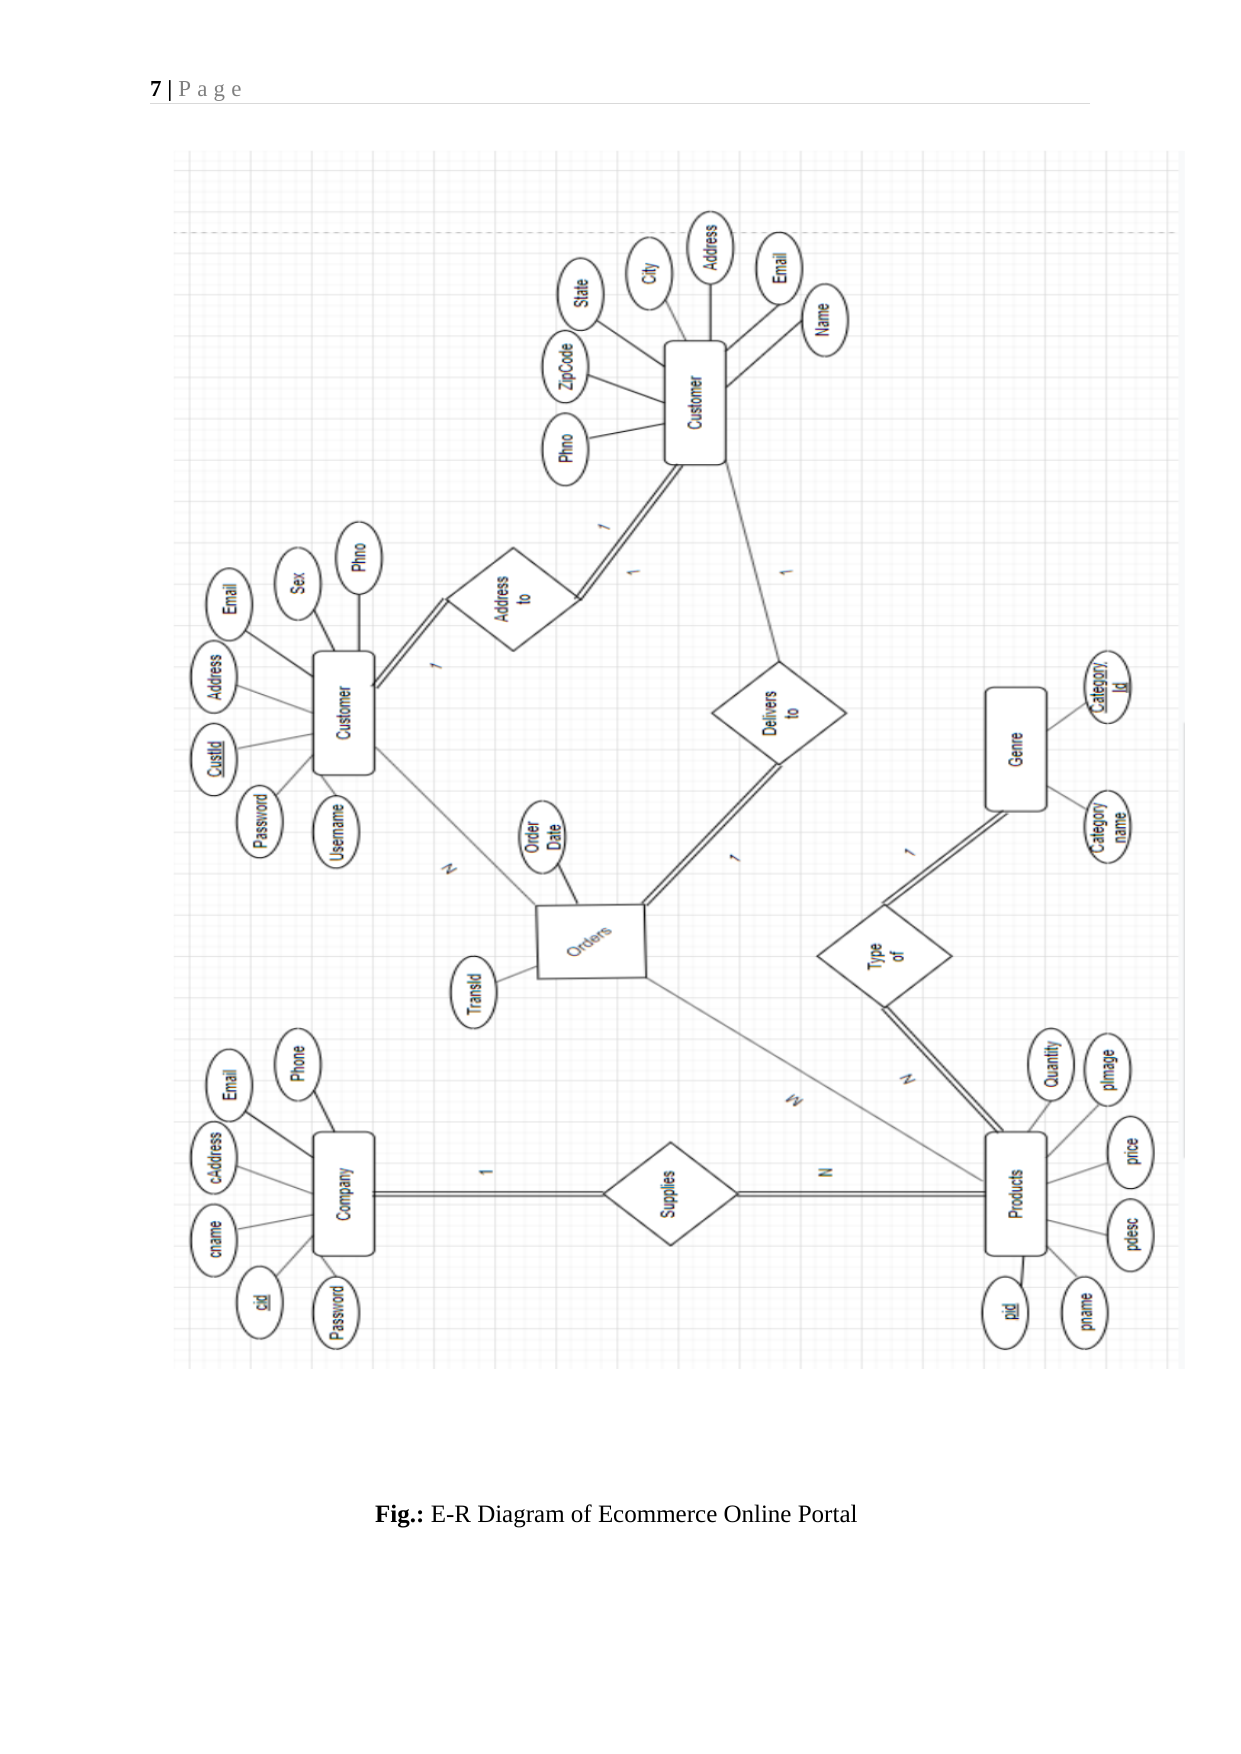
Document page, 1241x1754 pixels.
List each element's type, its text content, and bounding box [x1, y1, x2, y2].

text Fig.: E-R Diagram of Ecommerce Online Portal [300, 1499, 1033, 1528]
picture [175, 152, 1184, 1369]
